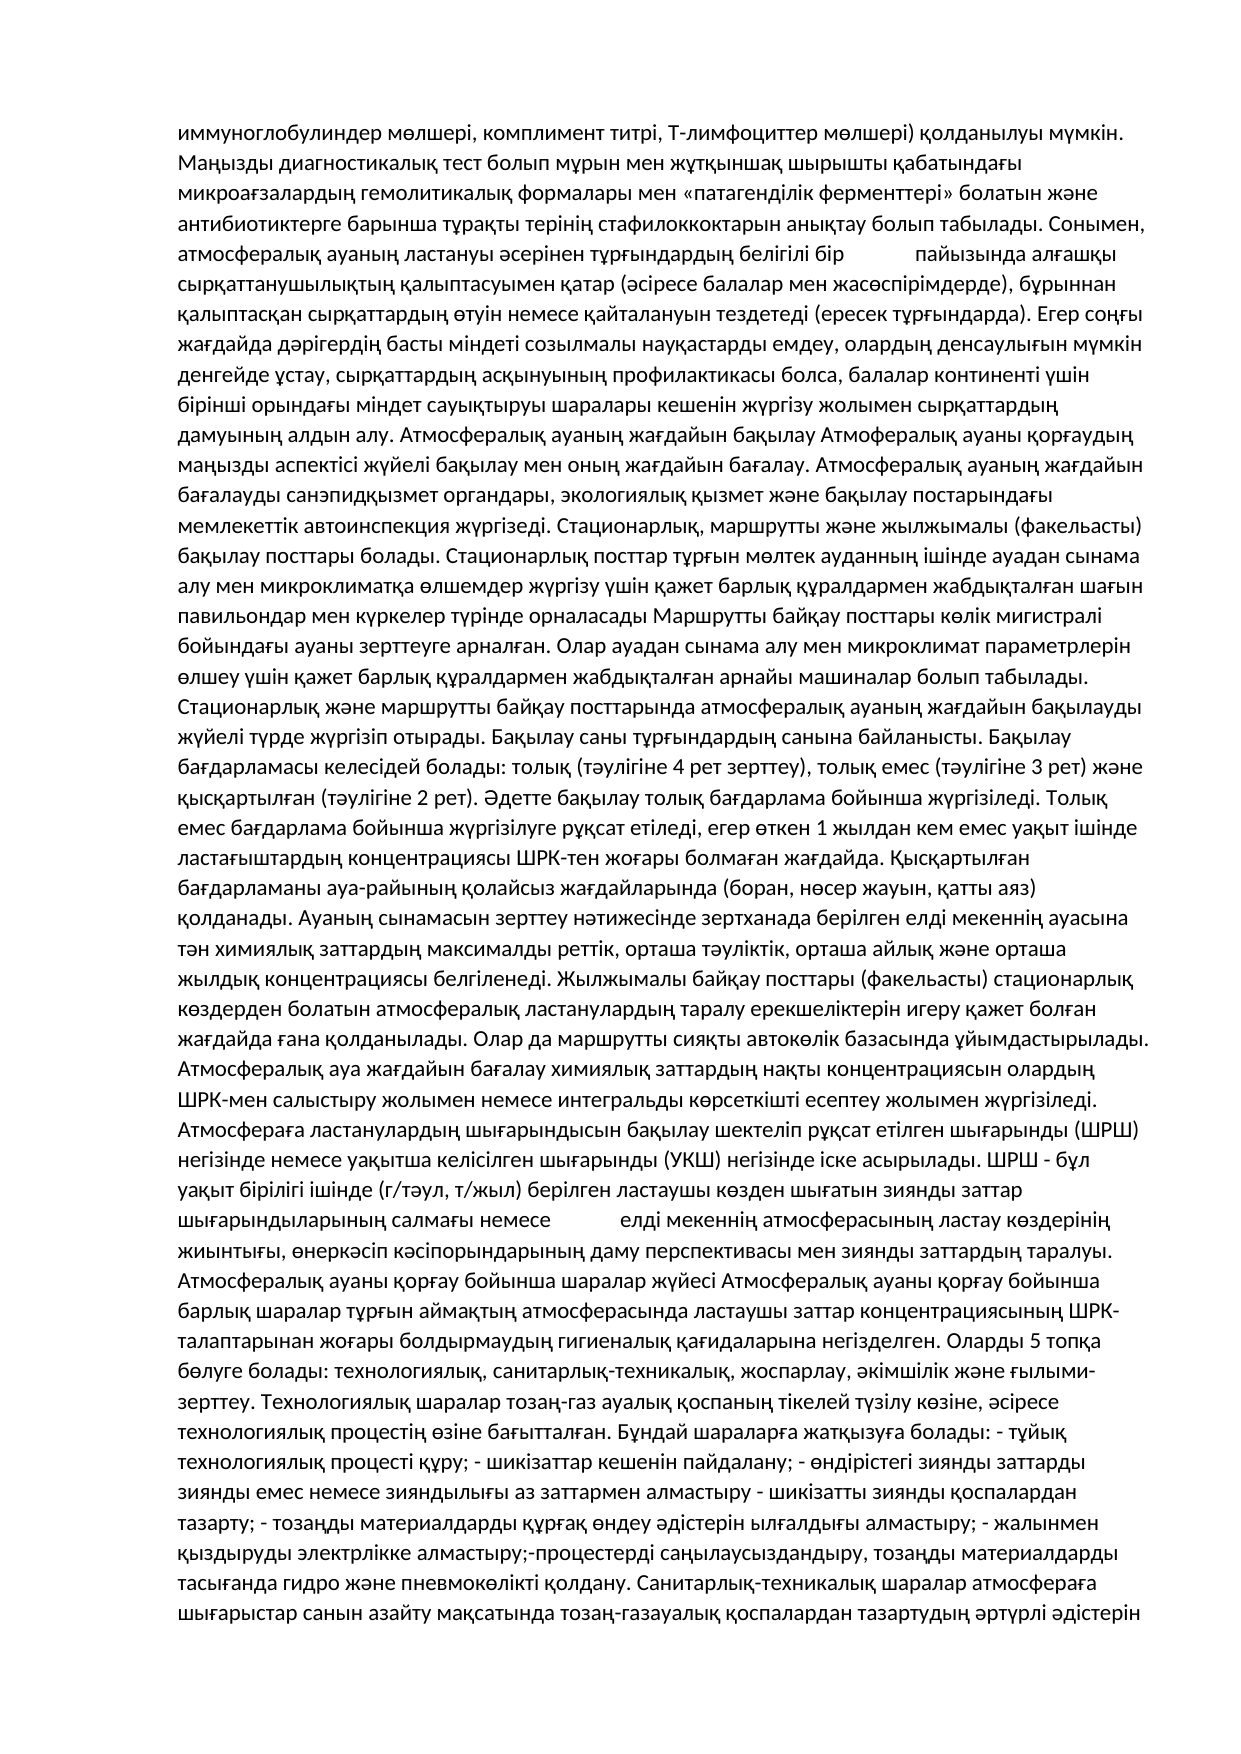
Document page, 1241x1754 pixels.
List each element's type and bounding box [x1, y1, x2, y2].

text [177, 118, 1152, 1626]
